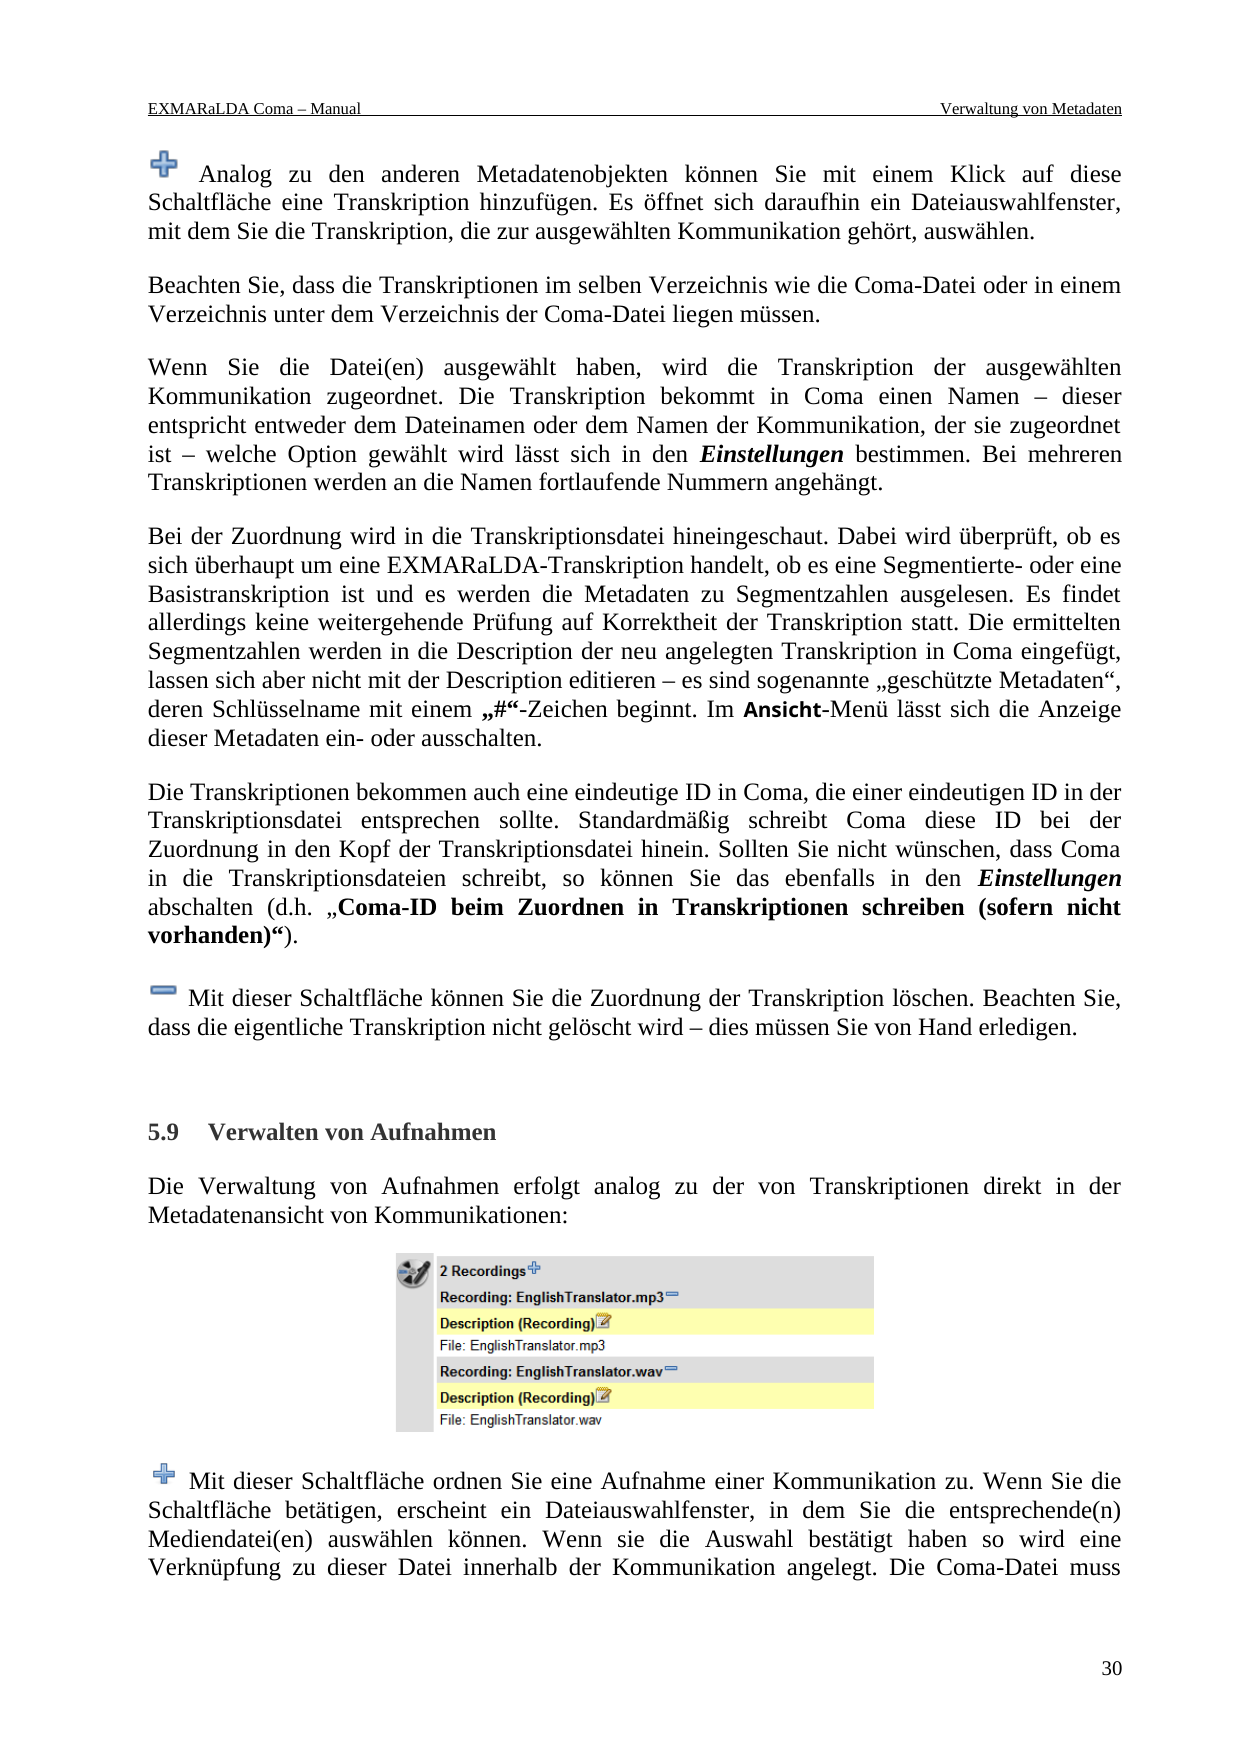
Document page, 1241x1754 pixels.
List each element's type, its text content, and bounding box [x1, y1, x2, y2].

text Die Transkriptionen bekommen auch eine eindeutige ID in Coma, die einer eindeutigen ID in der Transkriptionsdatei entsprechen sollte. Standardmäßig schreibt Coma diese ID bei der Zuordnung in den Kopf der Transkriptionsdatei hinein. Sollten Sie nicht wünschen, dass Coma in die Transkriptionsdateien schreibt, so können Sie das ebenfalls in den Einstellungen abschalten (d.h. „Coma-ID beim Zuordnen in Transkriptionen schreiben (sofern nicht vorhanden)“). [148, 777, 1122, 949]
text Bei der Zuordnung wird in die Transkriptionsdatei hineingeschaut. Dabei wird überprüft, ob es sich überhaupt um eine EXMARaLDA-Transkription handelt, ob es eine Segmentierte- oder eine Basistranskription ist und es werden die Metadaten zu Segmentzahlen ausgelesen. Es findet allerdings keine weitergehende Prüfung auf Korrektheit der Transkription statt. Die ermittelten Segmentzahlen werden in die Description der neu angelegten Transkription in Coma eingefügt, lassen sich aber nicht mit der Description editieren – es sind sogenannte „geschützte Metadaten“, deren Schlüsselname mit einem „#“-Zeichen beginnt. Im Ansicht-Menü lässt sich die Anzeige dieser Metadaten ein- oder ausschalten. [148, 521, 1122, 752]
picture [395, 1253, 874, 1432]
text Die Verwaltung von Aufnahmen erfolgt analog zu der von Transkriptionen direkt in der Metadatenansicht von Kommunikationen: [148, 1171, 1122, 1229]
text Mit dieser Schaltfläche können Sie die Zuordnung der Transkription löschen. Beachten Sie, dass die eigentliche Transkription nicht gelöscht wird – dies müssen Sie von Hand erledigen. [148, 974, 1122, 1041]
text Beachten Sie, dass die Transkriptionen im selben Verzeichnis wie die Coma-Datei oder in einem Verzeichnis unter dem Verzeichnis der Coma-Datei liegen müssen. [148, 270, 1122, 327]
subtitle Verwalten von Aufnahmen [148, 1117, 1122, 1146]
picture [147, 147, 182, 182]
text Analog zu den anderen Metadatenobjekten können Sie mit einem Klick auf diese Schaltfläche eine Transkription hinzufügen. Es öffnet sich daraufhin ein Dateiauswahlfenster, mit dem Sie die Transkription, die zur ausgewählten Kommunikation gehört, auswählen. [148, 148, 1122, 245]
picture [147, 974, 181, 1007]
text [148, 1457, 1122, 1581]
picture [147, 1457, 181, 1490]
text Wenn Sie die Datei(en) ausgewählt haben, wird die Transkription der ausgewählten Kommunikation zugeordnet. Die Transkription bekommt in Coma einen Namen – dieser entspricht entweder dem Dateinamen oder dem Namen der Kommunikation, der sie zugeordnet ist – welche Option gewählt wird lässt sich in den Einstellungen bestimmen. Bei mehreren Transkriptionen werden an die Namen fortlaufende Nummern angehängt. [148, 352, 1122, 496]
